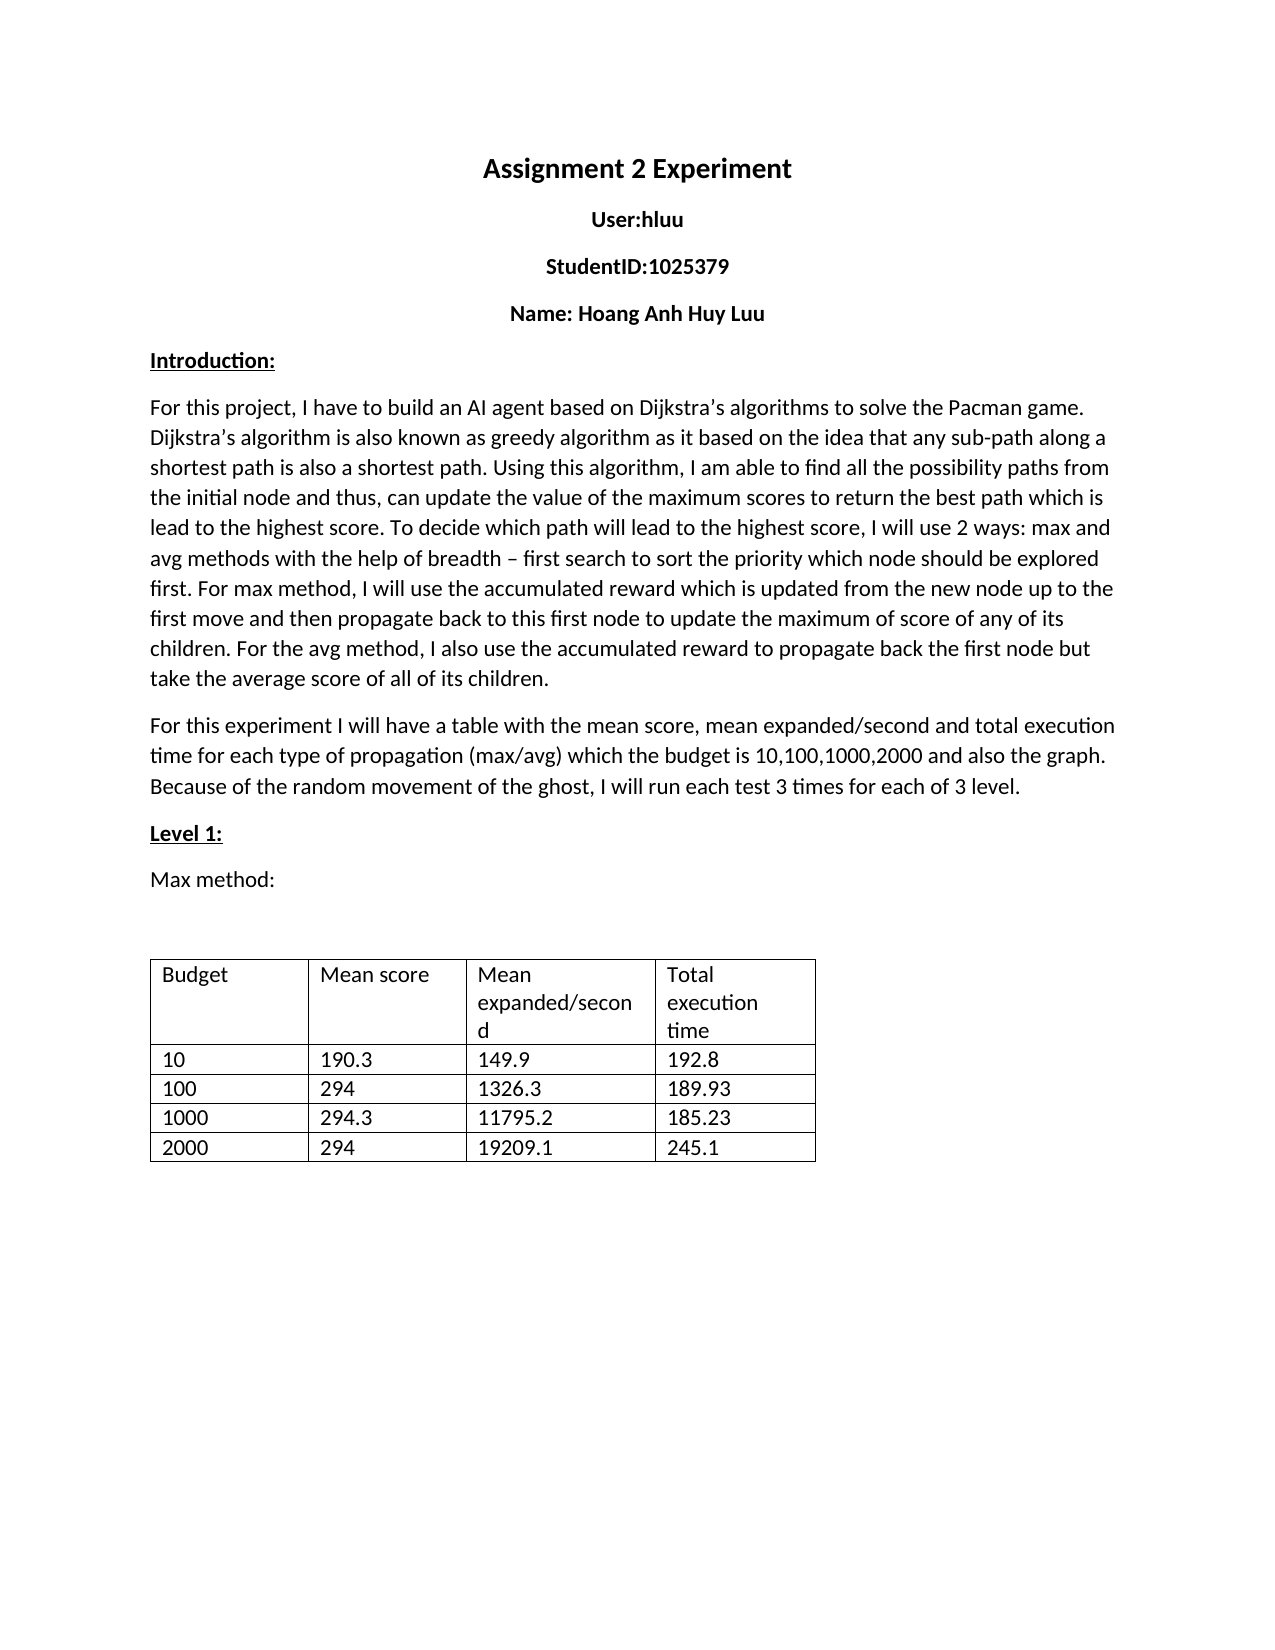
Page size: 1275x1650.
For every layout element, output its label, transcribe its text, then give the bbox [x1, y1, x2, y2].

table_cell 294.3 [309, 1104, 466, 1132]
table_cell 19209.1 [467, 1133, 655, 1161]
text StudentID:1025379 [150, 252, 1125, 280]
text Level 1: [150, 819, 1125, 847]
table_cell 192.8 [656, 1045, 815, 1073]
table_cell 189.93 [656, 1075, 815, 1102]
text For this experiment I will have a table with the mean score, mean expanded/second and total execution time for each type of propagation (max/avg) which the budget is 10,100,1000,2000 and also the graph. Because of the random movement of the ghost, I will run each test 3 times for each of 3 level. [150, 711, 1125, 800]
table_cell 190.3 [309, 1045, 466, 1073]
table_cell 100 [151, 1075, 308, 1102]
table_cell 149.9 [467, 1045, 655, 1073]
table_header Mean score [309, 960, 466, 1044]
table_header Total execution time [656, 960, 815, 1044]
table_cell 245.1 [656, 1133, 815, 1161]
text Introduction: [150, 346, 1125, 374]
table_cell 2000 [151, 1133, 308, 1161]
text Max method: [150, 866, 1125, 893]
table_cell 1000 [151, 1104, 308, 1132]
table_cell 10 [151, 1045, 308, 1073]
table_cell 11795.2 [467, 1104, 655, 1132]
table_cell 1326.3 [467, 1075, 655, 1102]
text User:hluu [150, 205, 1125, 233]
table_header Mean expanded/second [467, 960, 655, 1044]
table_cell 294 [309, 1075, 466, 1102]
table_cell 185.23 [656, 1104, 815, 1132]
text Assignment 2 Experiment [150, 150, 1125, 186]
text For this project, I have to build an AI agent based on Dijkstra’s algorithms to solve the Pacman game. Dijkstra’s algorithm is also known as greedy algorithm as it based on the idea that any sub-path along a shortest path is also a shortest path. Using this algorithm, I am able to find all the possibility paths from the initial node and thus, can update the value of the maximum scores to return the best path which is lead to the highest score. To decide which path will lead to the highest score, I will use 2 ways: max and avg methods with the help of breadth – first search to sort the priority which node should be explored first. For max method, I will use the accumulated reward which is updated from the new node up to the first move and then propagate back to this first node to update the maximum of score of any of its children. For the avg method, I also use the accumulated reward to propagate back the first node but take the average score of all of its children. [150, 393, 1125, 692]
table_header Budget [151, 960, 308, 1044]
text Name: Hoang Anh Huy Luu [150, 299, 1125, 327]
table_cell 294 [309, 1133, 466, 1161]
